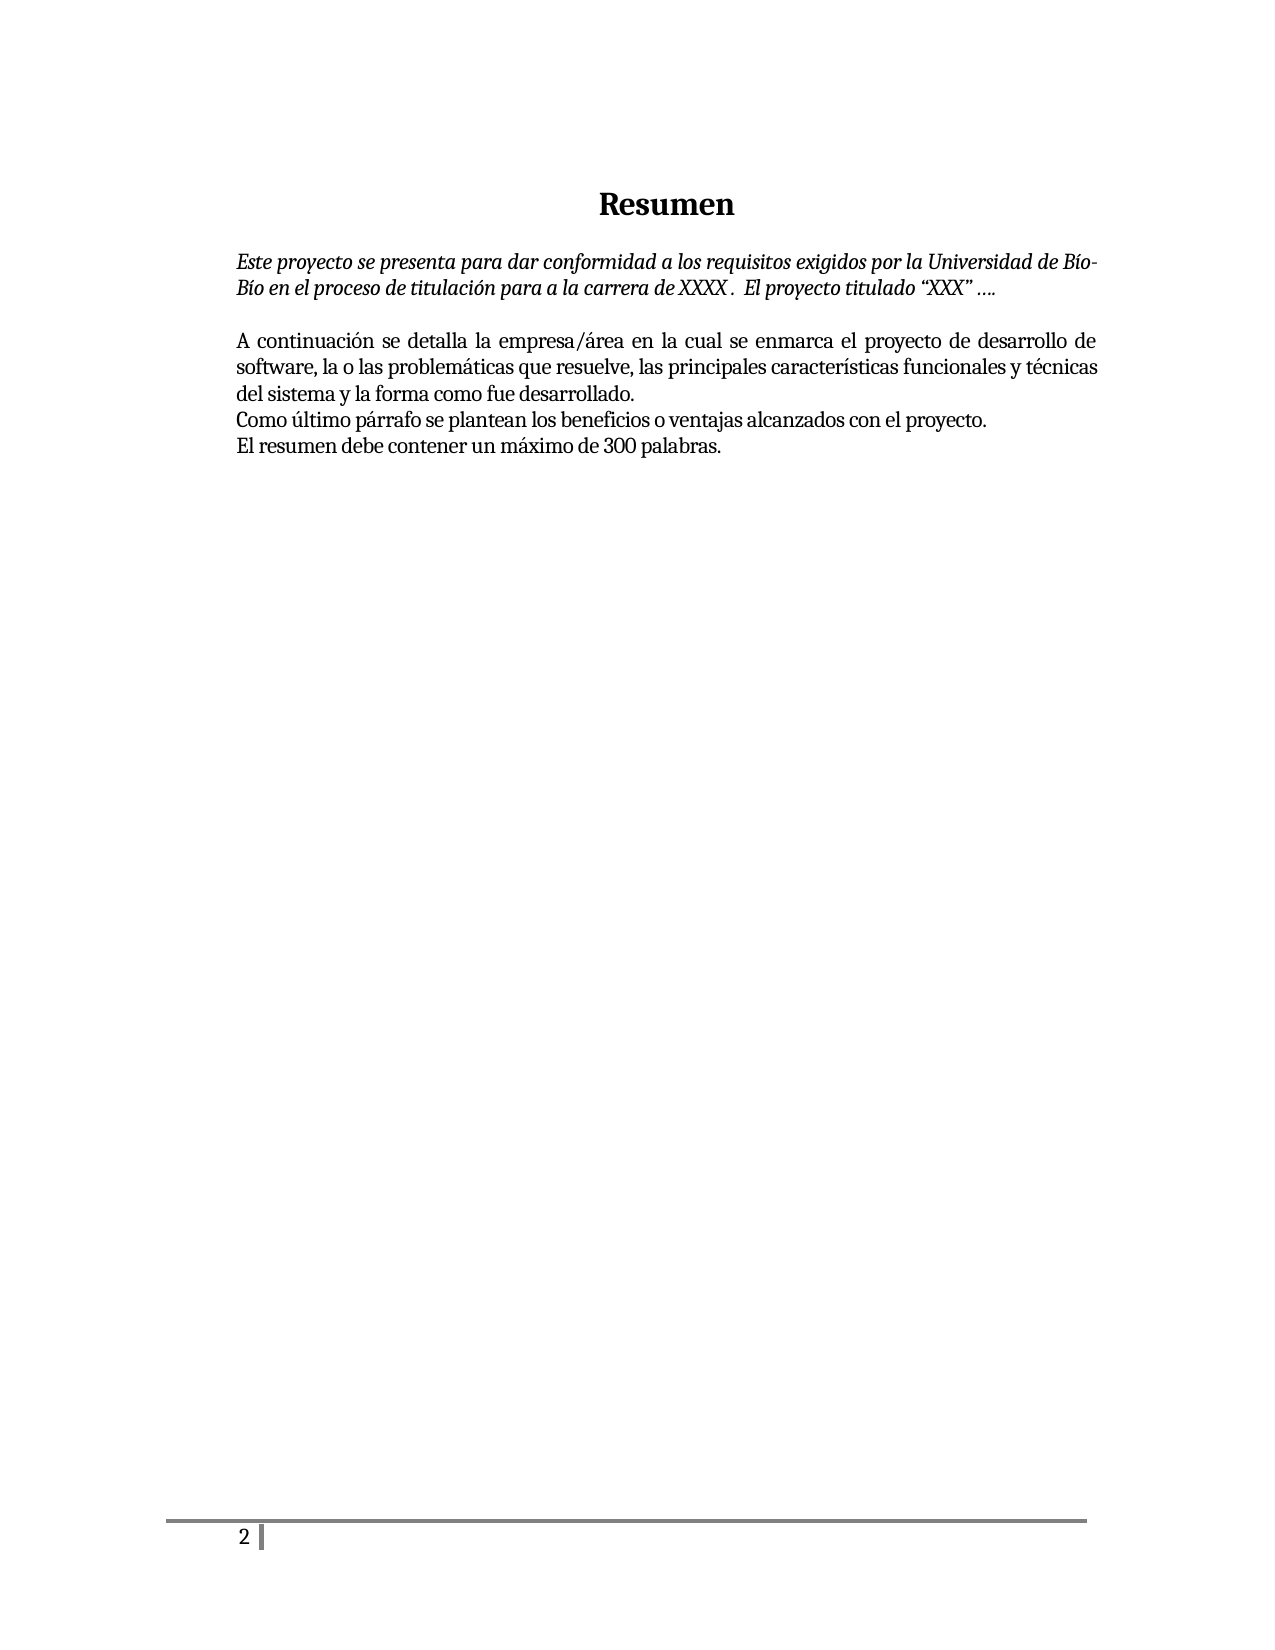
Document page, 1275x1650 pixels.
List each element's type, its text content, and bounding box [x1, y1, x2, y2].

title Resumen [236, 185, 1098, 223]
text Este proyecto se presenta para dar conformidad a los requisitos exigidos por la Universidad de Bío-Bío en el proceso de titulación para a la carrera de XXXX . El proyecto titulado “XXX” …. [236, 248, 1098, 301]
text Como último párrafo se plantean los beneficios o ventajas alcanzados con el proyecto. [236, 407, 1098, 433]
text El resumen debe contener un máximo de 300 palabras. [236, 433, 1098, 459]
text A continuación se detalla la empresa/área en la cual se enmarca el proyecto de desarrollo de software, la o las problemáticas que resuelve, las principales características funcionales y técnicas del sistema y la forma como fue desarrollado. [236, 328, 1098, 407]
